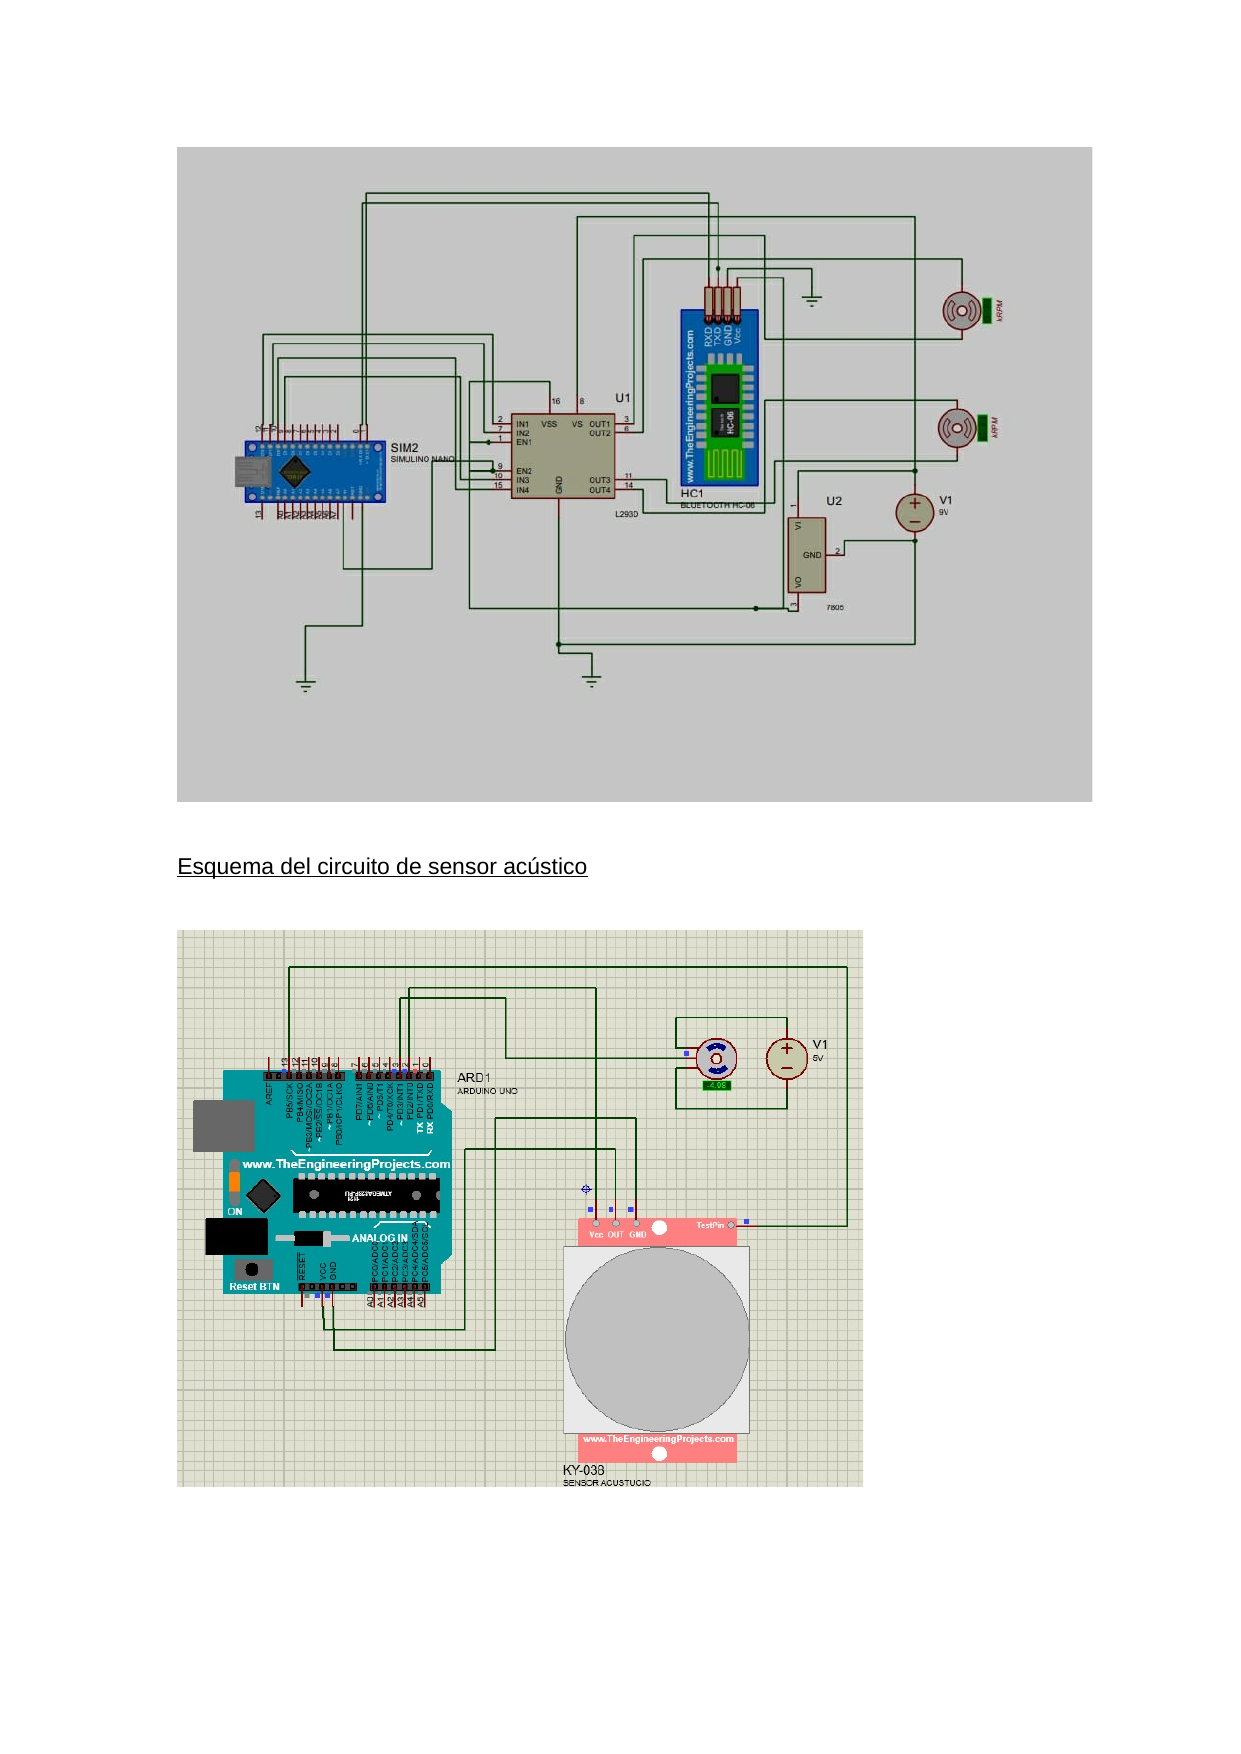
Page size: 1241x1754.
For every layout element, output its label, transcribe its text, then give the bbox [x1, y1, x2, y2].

text Esquema del circuito de sensor acústico [177, 853, 1093, 879]
picture [177, 147, 1093, 802]
picture [177, 930, 864, 1487]
